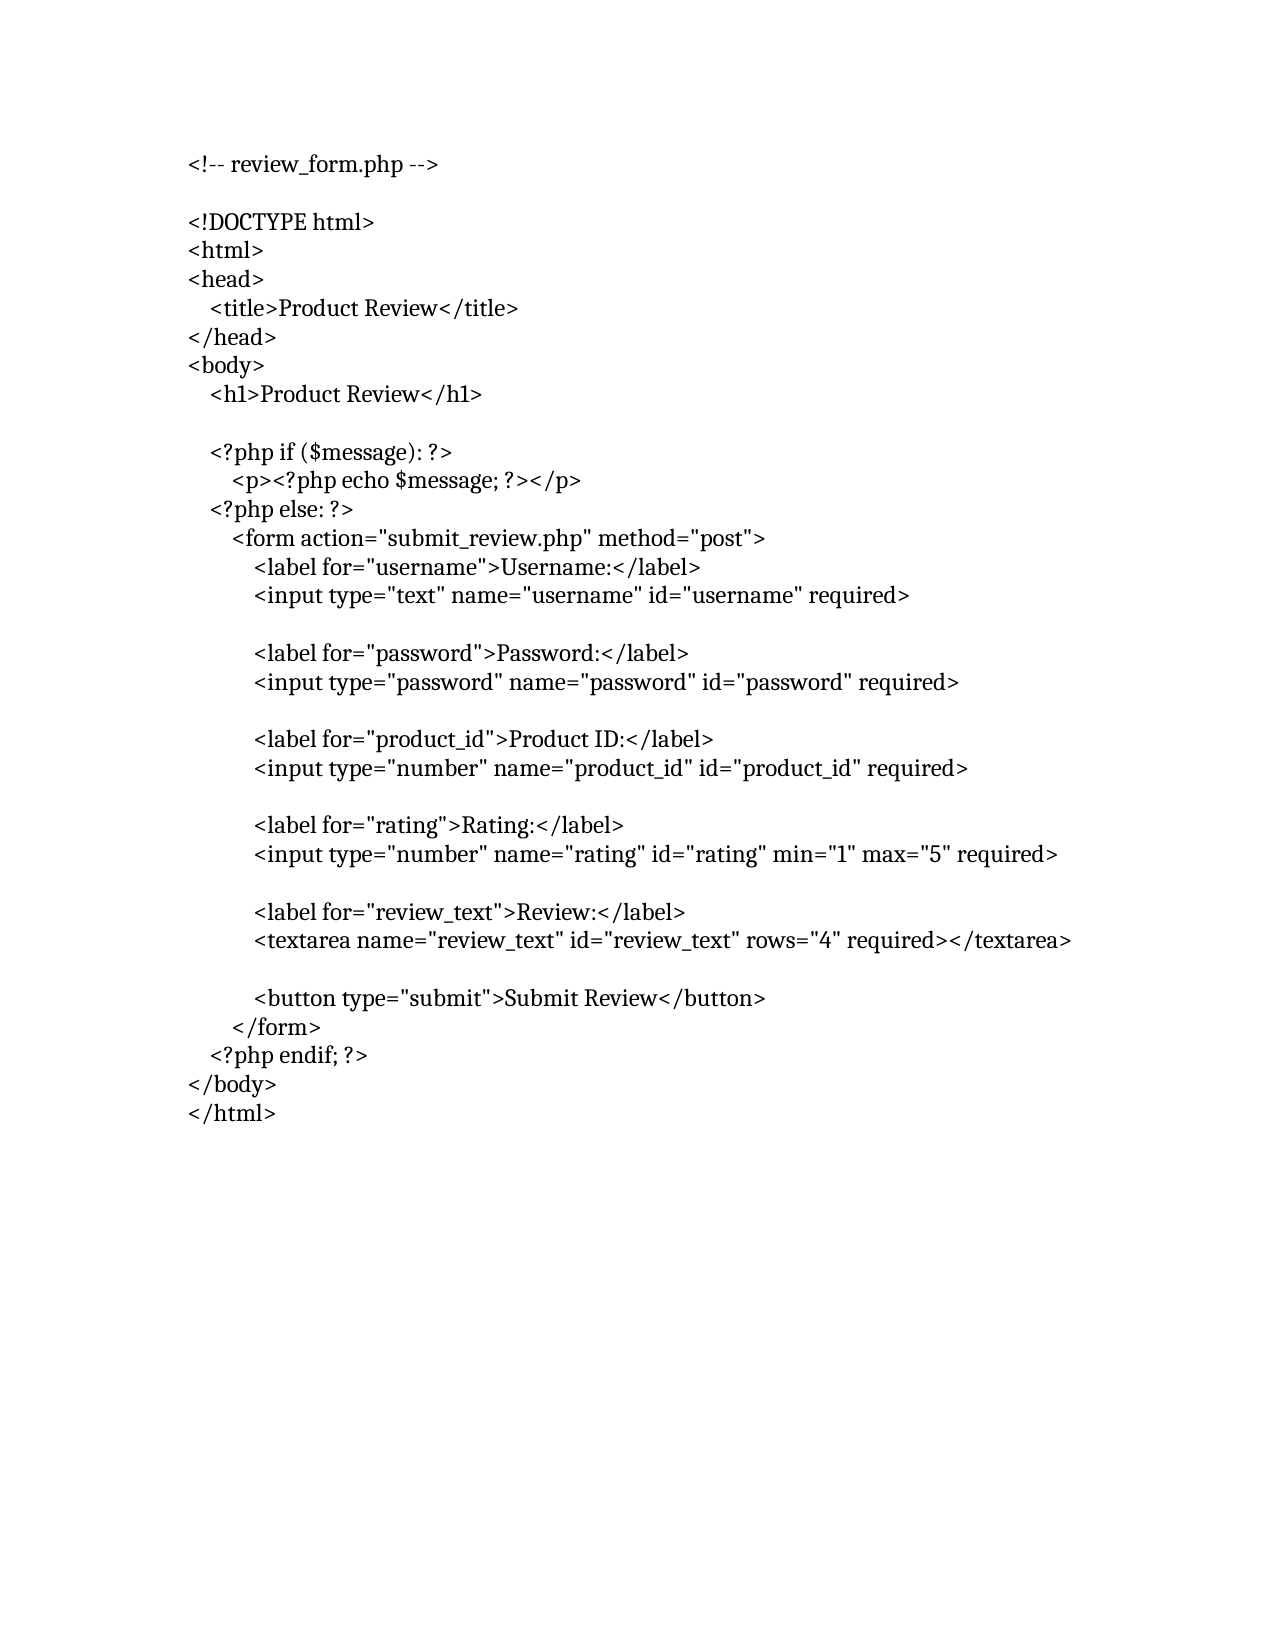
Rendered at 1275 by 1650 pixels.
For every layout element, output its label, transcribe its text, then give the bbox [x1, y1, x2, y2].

text </body> [187, 1070, 1087, 1099]
text <h1>Product Review</h1> [187, 380, 1087, 409]
text <?php else: ?> [187, 495, 1087, 524]
text <body> [187, 351, 1087, 380]
text <!-- review_form.php --> [187, 150, 1087, 179]
text <label for="rating">Rating:</label> [187, 811, 1087, 840]
text <input type="number" name="rating" id="rating" min="1" max="5" required> [187, 840, 1087, 869]
text </form> [187, 1012, 1087, 1041]
text <label for="product_id">Product ID:</label> [187, 725, 1087, 754]
text <html> [187, 236, 1087, 265]
text <!DOCTYPE html> [187, 207, 1087, 236]
text <label for="review_text">Review:</label> [187, 897, 1087, 926]
text </head> [187, 322, 1087, 351]
text <textarea name="review_text" id="review_text" rows="4" required></textarea> [187, 926, 1087, 955]
text <input type="password" name="password" id="password" required> [187, 667, 1087, 696]
text <?php endif; ?> [187, 1041, 1087, 1070]
text <head> [187, 265, 1087, 294]
text <label for="password">Password:</label> [187, 639, 1087, 667]
text <form action="submit_review.php" method="post"> [187, 524, 1087, 552]
text <label for="username">Username:</label> [187, 552, 1087, 581]
text <input type="number" name="product_id" id="product_id" required> [187, 754, 1087, 782]
text <input type="text" name="username" id="username" required> [187, 581, 1087, 610]
text <p><?php echo $message; ?></p> [187, 466, 1087, 495]
text <?php if ($message): ?> [187, 437, 1087, 466]
text </html> [187, 1099, 1087, 1127]
text <title>Product Review</title> [187, 294, 1087, 322]
text <button type="submit">Submit Review</button> [187, 984, 1087, 1012]
